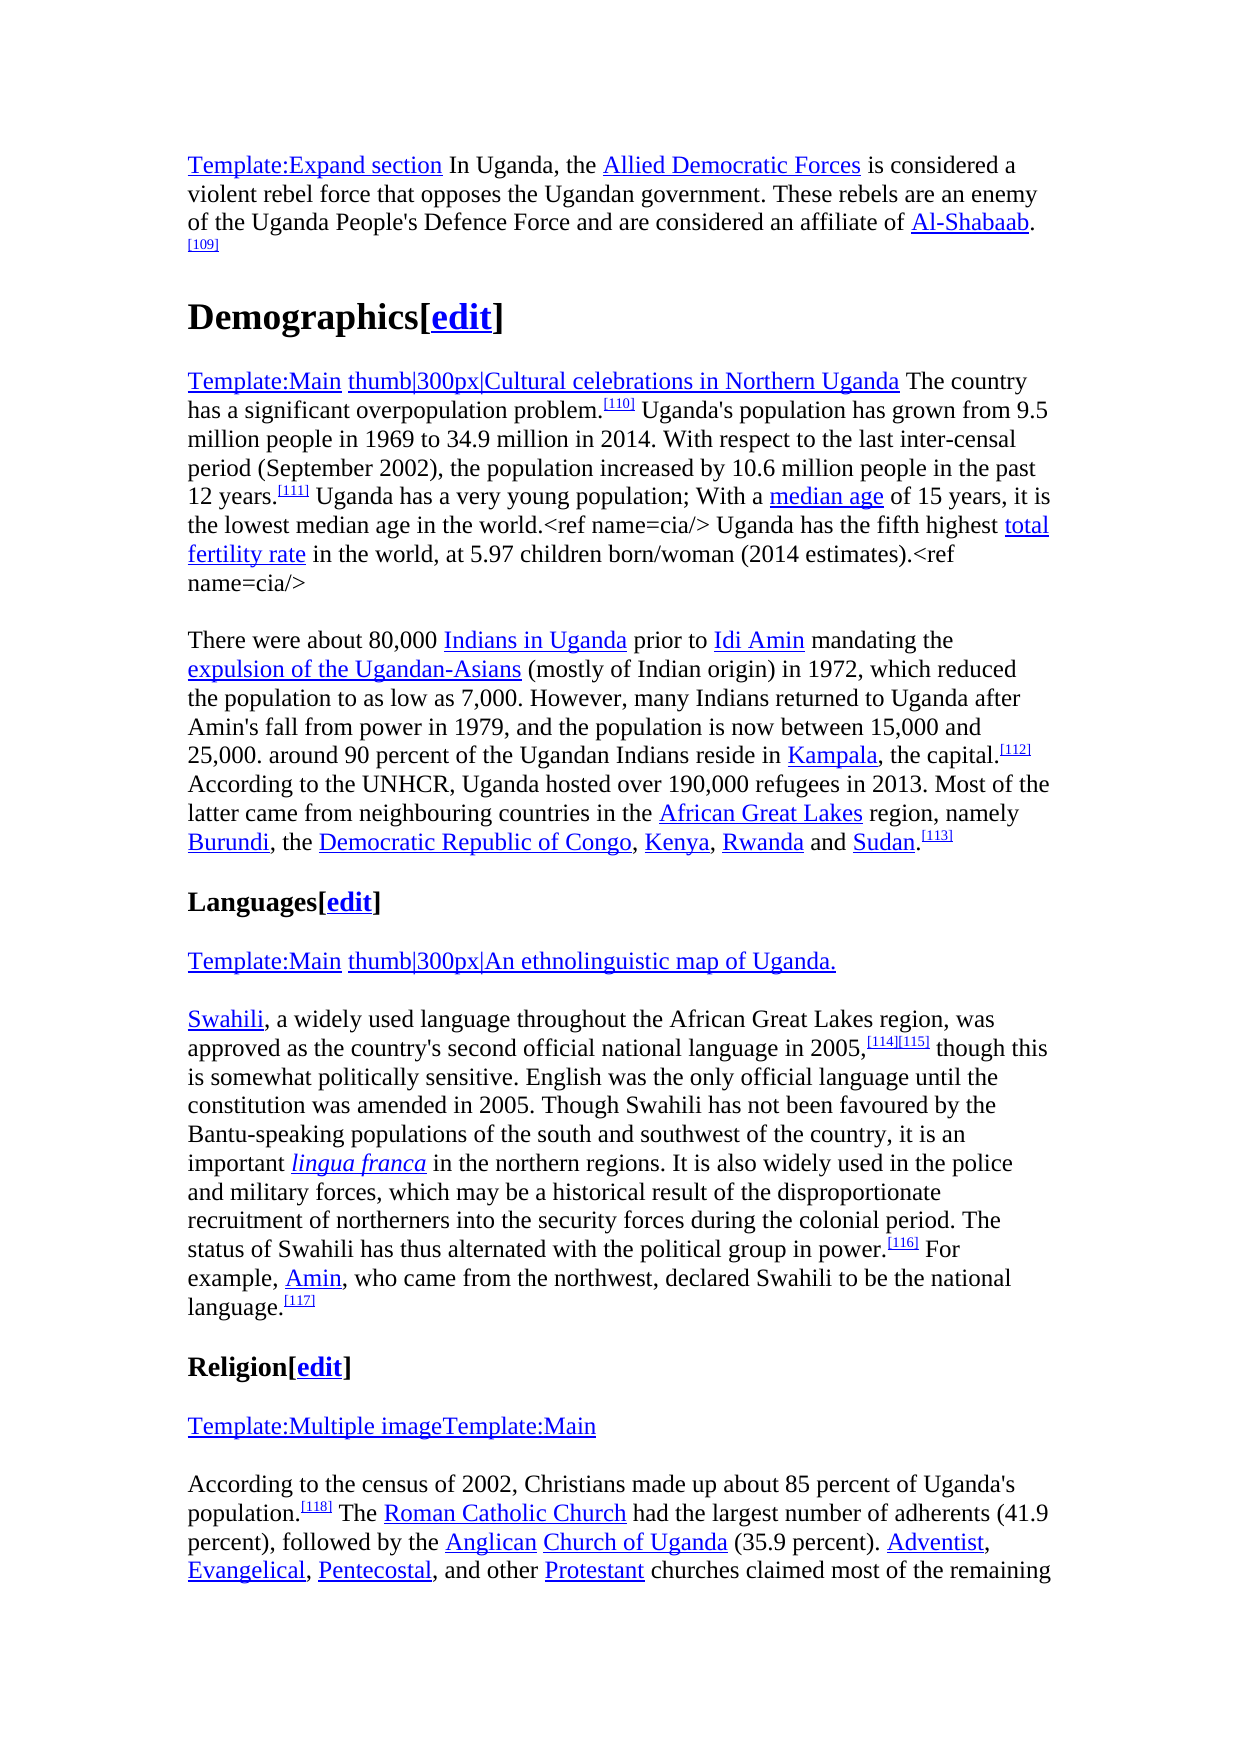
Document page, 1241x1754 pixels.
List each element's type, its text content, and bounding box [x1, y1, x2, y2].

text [187, 1469, 1053, 1584]
subtitle Demographics[edit] [187, 294, 1053, 337]
text Swahili, a widely used language throughout the African Great Lakes region, was approved as the country's second official national language in 2005,[114][115] though this is somewhat politically sensitive. English was the only official language until the constitution was amended in 2005. Though Swahili has not been favoured by the Bantu-speaking populations of the south and southwest of the country, it is an important lingua franca in the northern regions. It is also widely used in the police and military forces, which may be a historical result of the disproportionate recruitment of northerners into the security forces during the colonial period. The status of Swahili has thus alternated with the political group in power.[116] For example, Amin, who came from the northwest, declared Swahili to be the national language.[117] [187, 1004, 1053, 1321]
text Template:Main thumb|300px|An ethnolinguistic map of Uganda. [187, 946, 1053, 975]
text Template:Expand section In Uganda, the Allied Democratic Forces is considered a violent rebel force that opposes the Ugandan government. These rebels are an enemy of the Uganda People's Defence Force and are considered an affiliate of Al-Shabaab.[109] [187, 150, 1053, 265]
subtitle Languages[edit] [187, 885, 1053, 917]
text There were about 80,000 Indians in Uganda prior to Idi Amin mandating the expulsion of the Ugandan-Asians (mostly of Indian origin) in 1972, which reduced the population to as low as 7,000. However, many Indians returned to Uganda after Amin's fall from power in 1979, and the population is now between 15,000 and 25,000. around 90 percent of the Ugandan Indians reside in Kampala, the capital.[112] According to the UNHCR, Uganda hosted over 190,000 refugees in 2013. Most of the latter came from neighbouring countries in the African Great Lakes region, namely Burundi, the Democratic Republic of Congo, Kenya, Rwanda and Sudan.[113] [187, 626, 1053, 856]
text Template:Main thumb|300px|Cultural celebrations in Northern Uganda The country has a significant overpopulation problem.[110] Uganda's population has grown from 9.5 million people in 1969 to 34.9 million in 2014. With respect to the last inter-censal period (September 2002), the population increased by 10.6 million people in the past 12 years.[111] Uganda has a very young population; With a median age of 15 years, it is the lowest median age in the world.<ref name=cia/> Uganda has the fifth highest total fertility rate in the world, at 5.97 children born/woman (2014 estimates).<ref name=cia/> [187, 366, 1053, 596]
text Template:Multiple imageTemplate:Main [187, 1411, 1053, 1440]
subtitle Religion[edit] [187, 1350, 1053, 1382]
